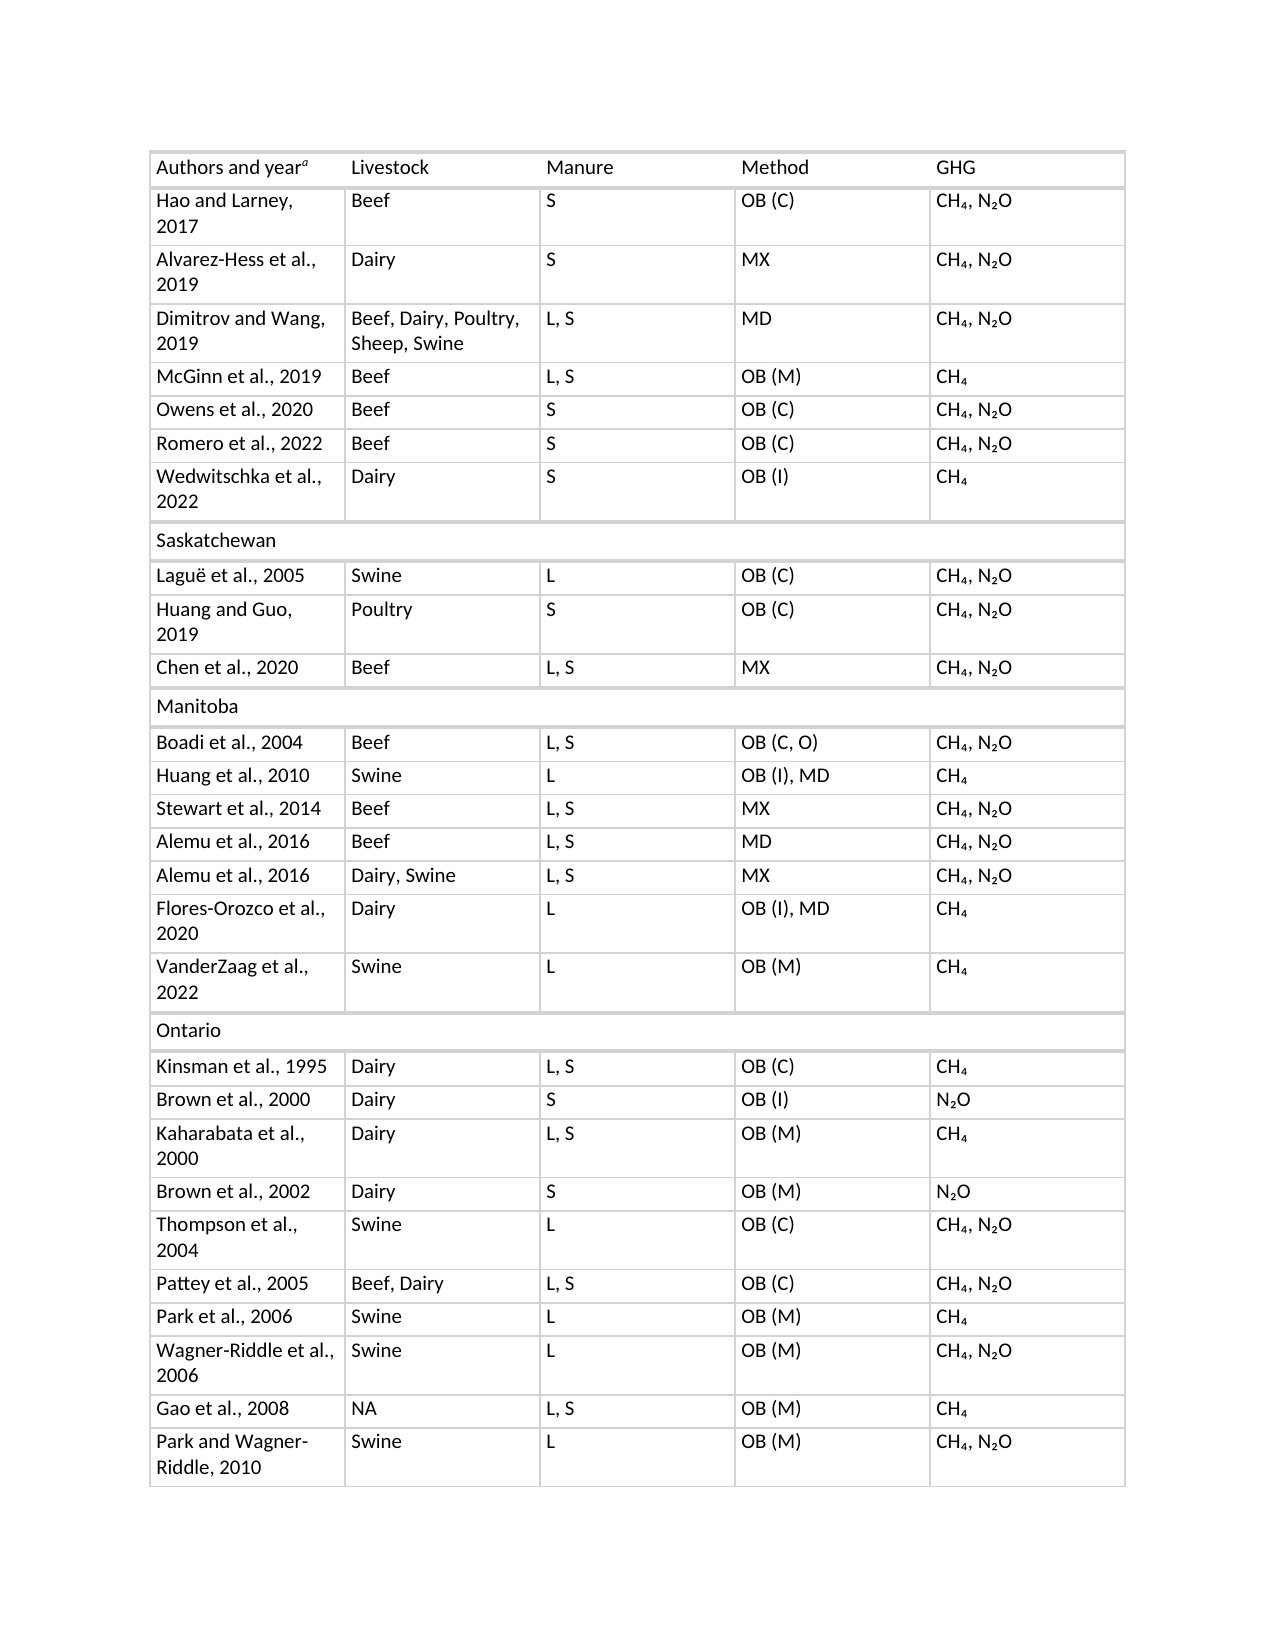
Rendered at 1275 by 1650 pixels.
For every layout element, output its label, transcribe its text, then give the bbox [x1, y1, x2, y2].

table_cell N₂O [931, 1178, 1124, 1210]
table_cell Chen et al., 2020 [151, 655, 344, 686]
table_cell Beef [346, 829, 539, 860]
table_cell MX [736, 862, 929, 893]
table_cell Dairy [346, 1178, 539, 1210]
table_cell S [541, 190, 734, 244]
table_cell Romero et al., 2022 [151, 430, 344, 461]
table_cell OB (C, O) [736, 729, 929, 761]
table_cell S [541, 1178, 734, 1210]
table_header Method [735, 154, 930, 186]
table_cell CH₄ [931, 1304, 1124, 1335]
table_cell Dairy, Swine [346, 862, 539, 893]
table_cell OB (I) [736, 1087, 929, 1118]
table_cell Pattey et al., 2005 [151, 1270, 344, 1302]
table_cell L, S [541, 1053, 734, 1085]
table_cell CH₄ [931, 762, 1124, 794]
table_cell S [541, 430, 734, 461]
table_cell CH₄, N₂O [931, 430, 1124, 461]
table_cell OB (C) [736, 1053, 929, 1085]
table_cell CH₄, N₂O [931, 563, 1124, 594]
table_cell Poultry [346, 596, 539, 653]
table_cell Park and Wagner-Riddle, 2010 [151, 1429, 344, 1486]
table_cell Saskatchewan [151, 524, 1124, 558]
table_cell Swine [346, 762, 539, 794]
table_cell CH₄, N₂O [931, 862, 1124, 893]
table_cell L, S [541, 305, 734, 362]
table_cell CH₄ [931, 1396, 1124, 1427]
table_cell Wagner-Riddle et al., 2006 [151, 1337, 344, 1394]
table_cell L, S [541, 829, 734, 860]
table_cell L, S [541, 729, 734, 761]
table_cell CH₄, N₂O [931, 1270, 1124, 1302]
table_cell L [541, 762, 734, 794]
table_cell Huang and Guo, 2019 [151, 596, 344, 653]
table_cell Owens et al., 2020 [151, 397, 344, 428]
table_cell CH₄, N₂O [931, 729, 1124, 761]
table_cell L, S [541, 1120, 734, 1177]
table_cell CH₄ [931, 895, 1124, 952]
table_cell L, S [541, 655, 734, 686]
table_cell Dairy [346, 895, 539, 952]
table_cell OB (C) [736, 190, 929, 244]
table_cell OB (C) [736, 1212, 929, 1269]
table_cell S [541, 463, 734, 520]
table_cell S [541, 246, 734, 303]
table_header Livestock [345, 154, 540, 186]
table_cell Beef [346, 363, 539, 395]
table_cell Beef [346, 430, 539, 461]
table_cell L, S [541, 363, 734, 395]
table_cell MD [736, 829, 929, 860]
table_cell CH₄ [931, 463, 1124, 520]
table_cell L [541, 1429, 734, 1486]
table_cell Beef, Dairy, Poultry, Sheep, Swine [346, 305, 539, 362]
table_cell CH₄, N₂O [931, 305, 1124, 362]
table_cell CH₄ [931, 954, 1124, 1011]
table_cell Huang et al., 2010 [151, 762, 344, 794]
table_cell CH₄, N₂O [931, 1212, 1124, 1269]
table_cell Boadi et al., 2004 [151, 729, 344, 761]
table_cell CH₄ [931, 1120, 1124, 1177]
table_cell L, S [541, 795, 734, 827]
table_cell Flores-Orozco et al., 2020 [151, 895, 344, 952]
table_cell Beef, Dairy [346, 1270, 539, 1302]
table_cell MX [736, 246, 929, 303]
table_cell OB (M) [736, 1120, 929, 1177]
table_cell Dairy [346, 463, 539, 520]
table_cell OB (C) [736, 397, 929, 428]
table_cell OB (M) [736, 954, 929, 1011]
table_cell Beef [346, 397, 539, 428]
table_cell Laguë et al., 2005 [151, 563, 344, 594]
table_cell L, S [541, 1270, 734, 1302]
table_cell Swine [346, 1304, 539, 1335]
table_cell CH₄, N₂O [931, 190, 1124, 244]
table_cell Gao et al., 2008 [151, 1396, 344, 1427]
table_cell Thompson et al., 2004 [151, 1212, 344, 1269]
table_cell Beef [346, 729, 539, 761]
table_cell L, S [541, 1396, 734, 1427]
table_header GHG [930, 154, 1124, 186]
table_cell Dairy [346, 1053, 539, 1085]
table_cell Stewart et al., 2014 [151, 795, 344, 827]
table_cell OB (M) [736, 363, 929, 395]
table_cell VanderZaag et al., 2022 [151, 954, 344, 1011]
table_cell OB (C) [736, 596, 929, 653]
table_cell OB (I), MD [736, 895, 929, 952]
table_cell S [541, 596, 734, 653]
table_cell OB (C) [736, 1270, 929, 1302]
table_cell Wedwitschka et al., 2022 [151, 463, 344, 520]
table_cell N₂O [931, 1087, 1124, 1118]
table_cell Brown et al., 2000 [151, 1087, 344, 1118]
table_cell OB (M) [736, 1304, 929, 1335]
table_cell CH₄, N₂O [931, 795, 1124, 827]
table_cell Beef [346, 655, 539, 686]
table_cell CH₄, N₂O [931, 1337, 1124, 1394]
table_header Manure [540, 154, 735, 186]
table_cell CH₄, N₂O [931, 246, 1124, 303]
table_cell OB (C) [736, 563, 929, 594]
table_cell OB (M) [736, 1396, 929, 1427]
table_cell MD [736, 305, 929, 362]
table_cell OB (M) [736, 1337, 929, 1394]
table_cell L [541, 954, 734, 1011]
table_cell Hao and Larney, 2017 [151, 190, 344, 244]
table_cell CH₄, N₂O [931, 596, 1124, 653]
table_cell S [541, 397, 734, 428]
table_cell Ontario [151, 1015, 1124, 1049]
table_cell Alemu et al., 2016 [151, 862, 344, 893]
table_cell Swine [346, 563, 539, 594]
table_cell CH₄, N₂O [931, 655, 1124, 686]
table_cell CH₄ [931, 1053, 1124, 1085]
table_cell Dairy [346, 1087, 539, 1118]
table_cell S [541, 1087, 734, 1118]
table_cell L [541, 563, 734, 594]
table_cell McGinn et al., 2019 [151, 363, 344, 395]
table_cell Manitoba [151, 690, 1124, 725]
table_cell CH₄ [931, 363, 1124, 395]
table_cell CH₄, N₂O [931, 1429, 1124, 1486]
table_cell Alvarez-Hess et al., 2019 [151, 246, 344, 303]
table_cell Beef [346, 795, 539, 827]
table_cell OB (C) [736, 430, 929, 461]
table_cell NA [346, 1396, 539, 1427]
table_cell Swine [346, 1212, 539, 1269]
table_cell Dimitrov and Wang, 2019 [151, 305, 344, 362]
table_header Authors and yeara [151, 154, 345, 186]
table_cell L [541, 1212, 734, 1269]
table_cell Dairy [346, 246, 539, 303]
table_cell Dairy [346, 1120, 539, 1177]
table_cell Swine [346, 1429, 539, 1486]
table_cell Alemu et al., 2016 [151, 829, 344, 860]
table_cell Park et al., 2006 [151, 1304, 344, 1335]
table_cell OB (I) [736, 463, 929, 520]
table_cell L [541, 1304, 734, 1335]
table_cell Brown et al., 2002 [151, 1178, 344, 1210]
table_cell Kinsman et al., 1995 [151, 1053, 344, 1085]
table_cell MX [736, 655, 929, 686]
table_cell OB (I), MD [736, 762, 929, 794]
table_cell OB (M) [736, 1429, 929, 1486]
table_cell Kaharabata et al., 2000 [151, 1120, 344, 1177]
table_cell Swine [346, 1337, 539, 1394]
table_cell Beef [346, 190, 539, 244]
table_cell CH₄, N₂O [931, 397, 1124, 428]
table_cell L [541, 895, 734, 952]
table_cell L [541, 1337, 734, 1394]
table_cell OB (M) [736, 1178, 929, 1210]
table_cell Swine [346, 954, 539, 1011]
table_cell CH₄, N₂O [931, 829, 1124, 860]
table_cell MX [736, 795, 929, 827]
table_cell L, S [541, 862, 734, 893]
